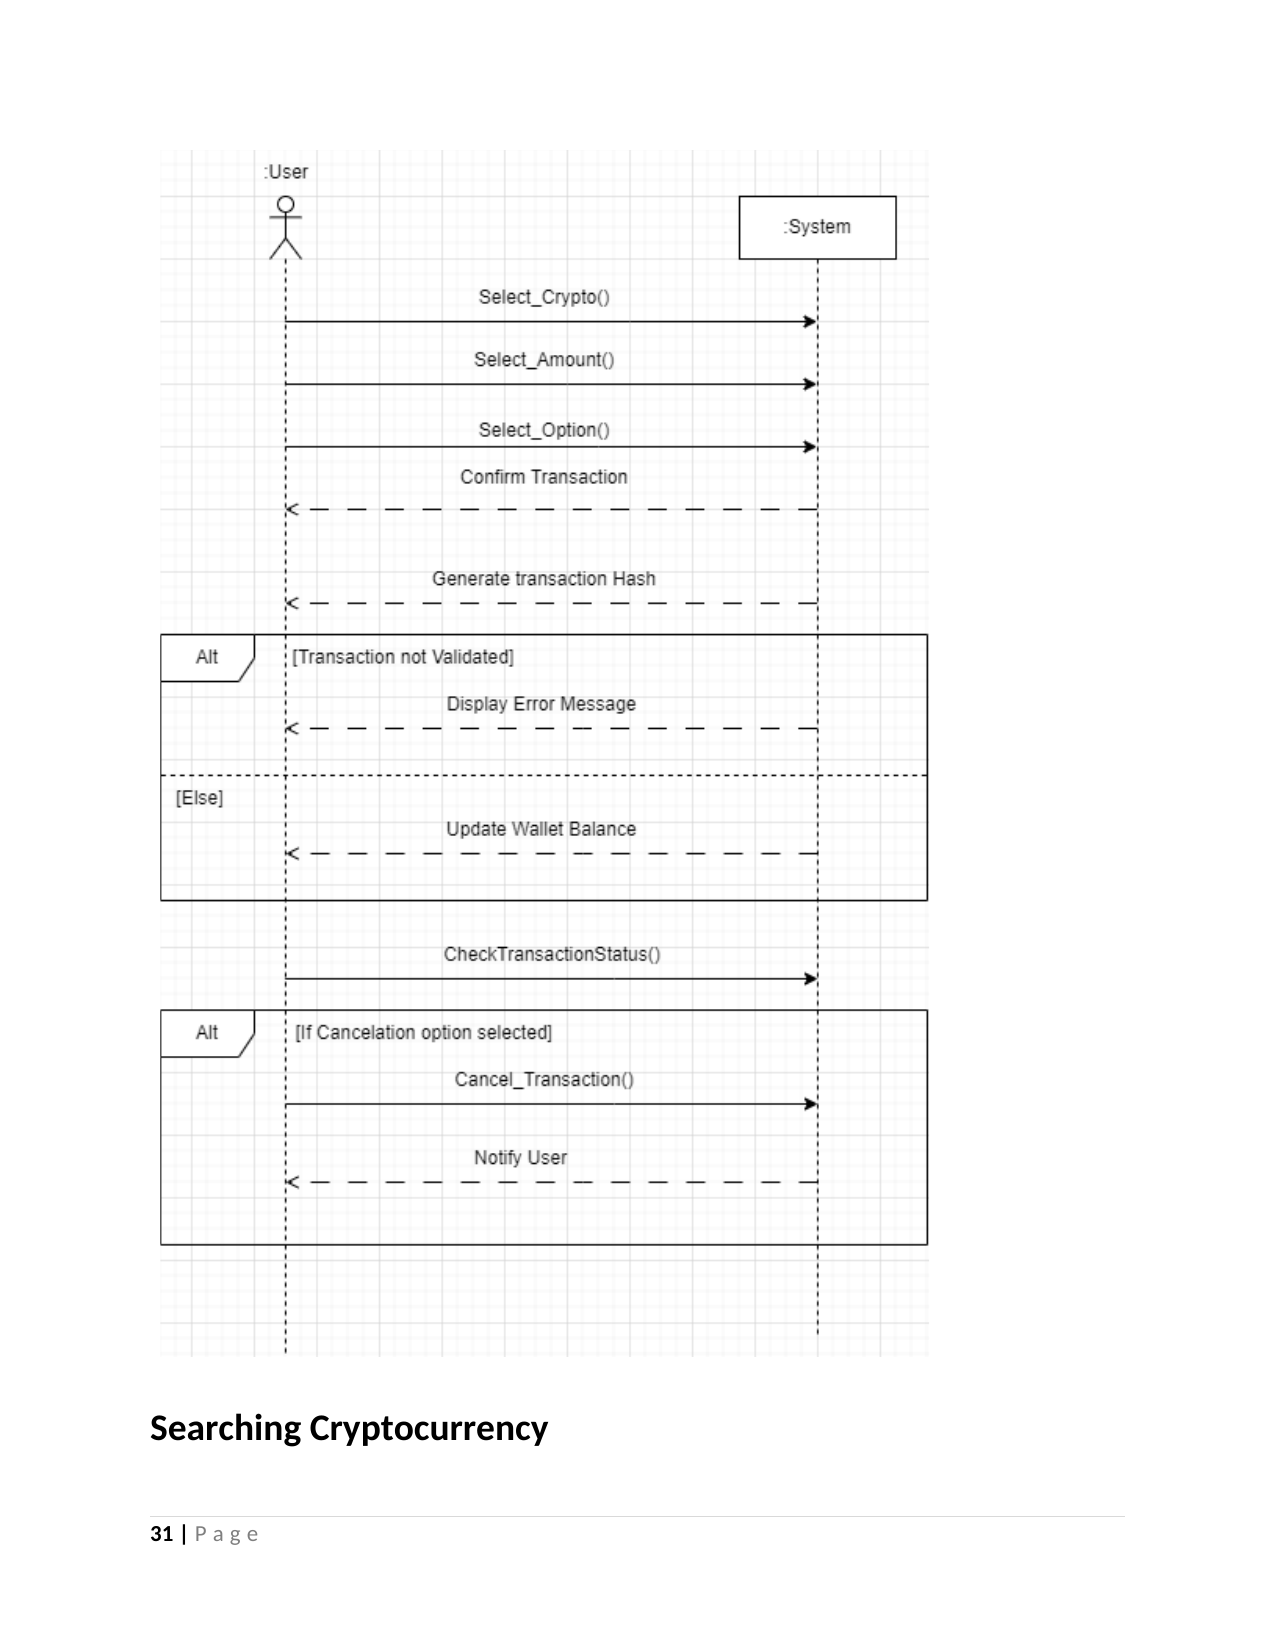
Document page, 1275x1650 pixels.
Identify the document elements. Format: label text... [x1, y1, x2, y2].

picture [160, 150, 930, 1357]
text Searching Cryptocurrency [150, 1404, 1125, 1450]
